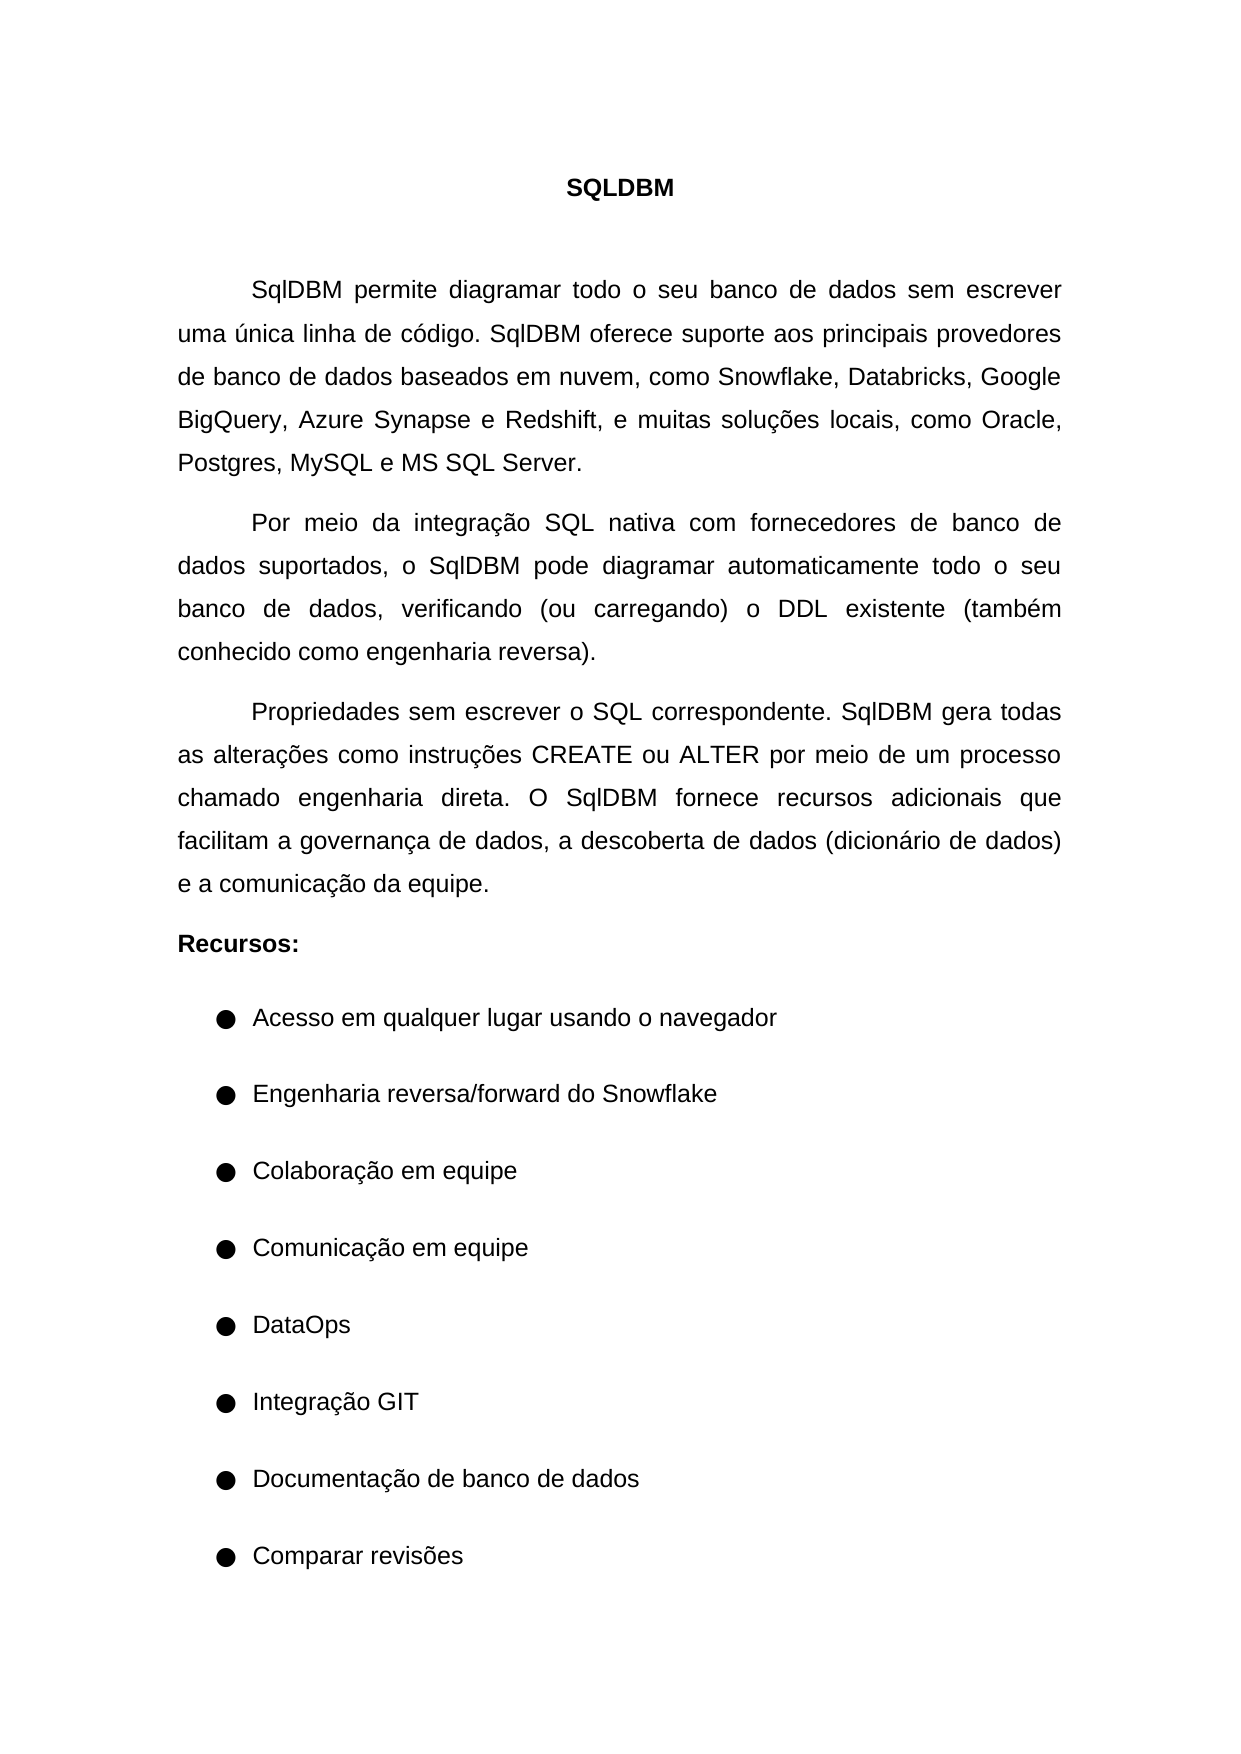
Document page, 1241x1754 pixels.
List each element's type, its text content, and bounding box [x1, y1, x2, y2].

list Colaboração em equipe [215, 1143, 1063, 1194]
list DataOps [215, 1297, 1063, 1348]
text Recursos: [177, 929, 1063, 958]
text Propriedades sem escrever o SQL correspondente. SqlDBM gera todas as alterações como instruções CREATE ou ALTER por meio de um processo chamado engenharia direta. O SqlDBM fornece recursos adicionais que facilitam a governança de dados, a descoberta de dados (dicionário de dados) e a comunicação da equipe. [177, 697, 1063, 898]
list Engenharia reversa/forward do Snowflake [215, 1066, 1063, 1117]
text SqlDBM permite diagramar todo o seu banco de dados sem escrever uma única linha de código. SqlDBM oferece suporte aos principais provedores de banco de dados baseados em nuvem, como Snowflake, Databricks, Google BigQuery, Azure Synapse e Redshift, e muitas soluções locais, como Oracle, Postgres, MySQL e MS SQL Server. [177, 276, 1063, 477]
list Comunicação em equipe [215, 1220, 1063, 1271]
list Documentação de banco de dados [215, 1450, 1063, 1502]
list Comparar revisões [215, 1527, 1063, 1578]
text Por meio da integração SQL nativa com fornecedores de banco de dados suportados, o SqlDBM pode diagramar automaticamente todo o seu banco de dados, verificando (ou carregando) o DDL existente (também conhecido como engenharia reversa). [177, 508, 1063, 666]
list Integração GIT [215, 1373, 1063, 1425]
list Acesso em qualquer lugar usando o navegador [215, 989, 1063, 1040]
subtitle SQLDBM [177, 173, 1063, 201]
